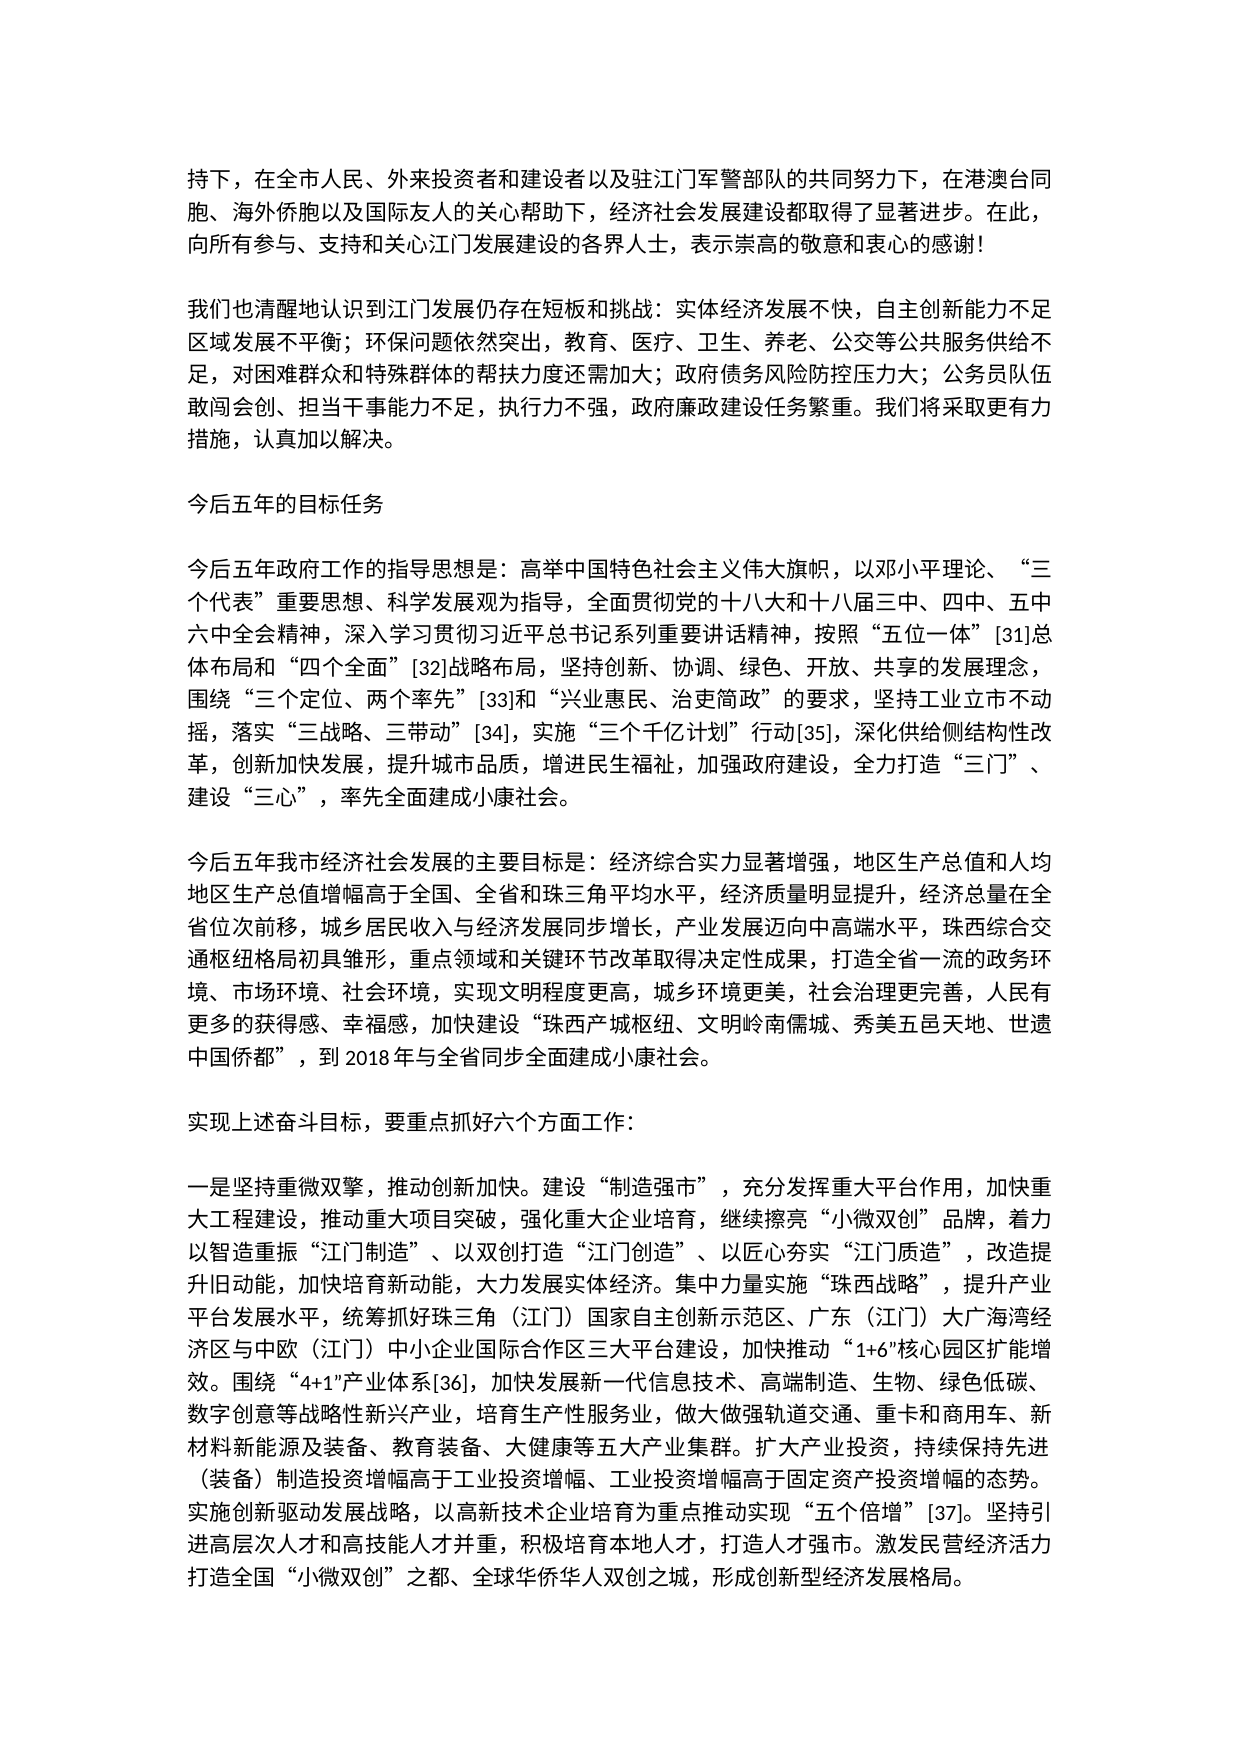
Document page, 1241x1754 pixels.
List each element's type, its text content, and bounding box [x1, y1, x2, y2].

text 我们也清醒地认识到江门发展仍存在短板和挑战：实体经济发展不快，自主创新能力不足，区域发展不平衡；环保问题依然突出，教育、医疗、卫生、养老、公交等公共服务供给不足，对困难群众和特殊群体的帮扶力度还需加大；政府债务风险防控压力大；公务员队伍敢闯会创、担当干事能力不足，执行力不强，政府廉政建设任务繁重。我们将采取更有力措施，认真加以解决。 [187, 292, 1053, 454]
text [187, 162, 1053, 259]
text 今后五年的目标任务 [187, 487, 1053, 519]
text 实现上述奋斗目标，要重点抓好六个方面工作： [187, 1104, 1053, 1137]
text 今后五年我市经济社会发展的主要目标是：经济综合实力显著增强，地区生产总值和人均地区生产总值增幅高于全国、全省和珠三角平均水平，经济质量明显提升，经济总量在全省位次前移，城乡居民收入与经济发展同步增长，产业发展迈向中高端水平，珠西综合交通枢纽格局初具雏形，重点领域和关键环节改革取得决定性成果，打造全省一流的政务环境、市场环境、社会环境，实现文明程度更高，城乡环境更美，社会治理更完善，人民有更多的获得感、幸福感，加快建设“珠西产城枢纽、文明岭南儒城、秀美五邑天地、世遗中国侨都”，到2018年与全省同步全面建成小康社会。 [187, 844, 1053, 1072]
text 一是坚持重微双擎，推动创新加快。建设“制造强市”，充分发挥重大平台作用，加快重大工程建设，推动重大项目突破，强化重大企业培育，继续擦亮“小微双创”品牌，着力以智造重振“江门制造”、以双创打造“江门创造”、以匠心夯实“江门质造”，改造提升旧动能，加快培育新动能，大力发展实体经济。集中力量实施“珠西战略”，提升产业平台发展水平，统筹抓好珠三角（江门）国家自主创新示范区、广东（江门）大广海湾经济区与中欧（江门）中小企业国际合作区三大平台建设，加快推动“1+6”核心园区扩能增效。围绕“4+1”产业体系[36]，加快发展新一代信息技术、高端制造、生物、绿色低碳、数字创意等战略性新兴产业，培育生产性服务业，做大做强轨道交通、重卡和商用车、新材料新能源及装备、教育装备、大健康等五大产业集群。扩大产业投资，持续保持先进（装备）制造投资增幅高于工业投资增幅、工业投资增幅高于固定资产投资增幅的态势。实施创新驱动发展战略，以高新技术企业培育为重点推动实现“五个倍增”[37]。坚持引进高层次人才和高技能人才并重，积极培育本地人才，打造人才强市。激发民营经济活力，打造全国“小微双创”之都、全球华侨华人双创之城，形成创新型经济发展格局。 [187, 1169, 1053, 1592]
text 今后五年政府工作的指导思想是：高举中国特色社会主义伟大旗帜，以邓小平理论、“三个代表”重要思想、科学发展观为指导，全面贯彻党的十八大和十八届三中、四中、五中、六中全会精神，深入学习贯彻习近平总书记系列重要讲话精神，按照“五位一体”[31]总体布局和“四个全面”[32]战略布局，坚持创新、协调、绿色、开放、共享的发展理念，围绕“三个定位、两个率先”[33]和“兴业惠民、治吏简政”的要求，坚持工业立市不动摇，落实“三战略、三带动”[34]，实施“三个千亿计划”行动[35]，深化供给侧结构性改革，创新加快发展，提升城市品质，增进民生福祉，加强政府建设，全力打造“三门”、建设“三心”，率先全面建成小康社会。 [187, 552, 1053, 812]
